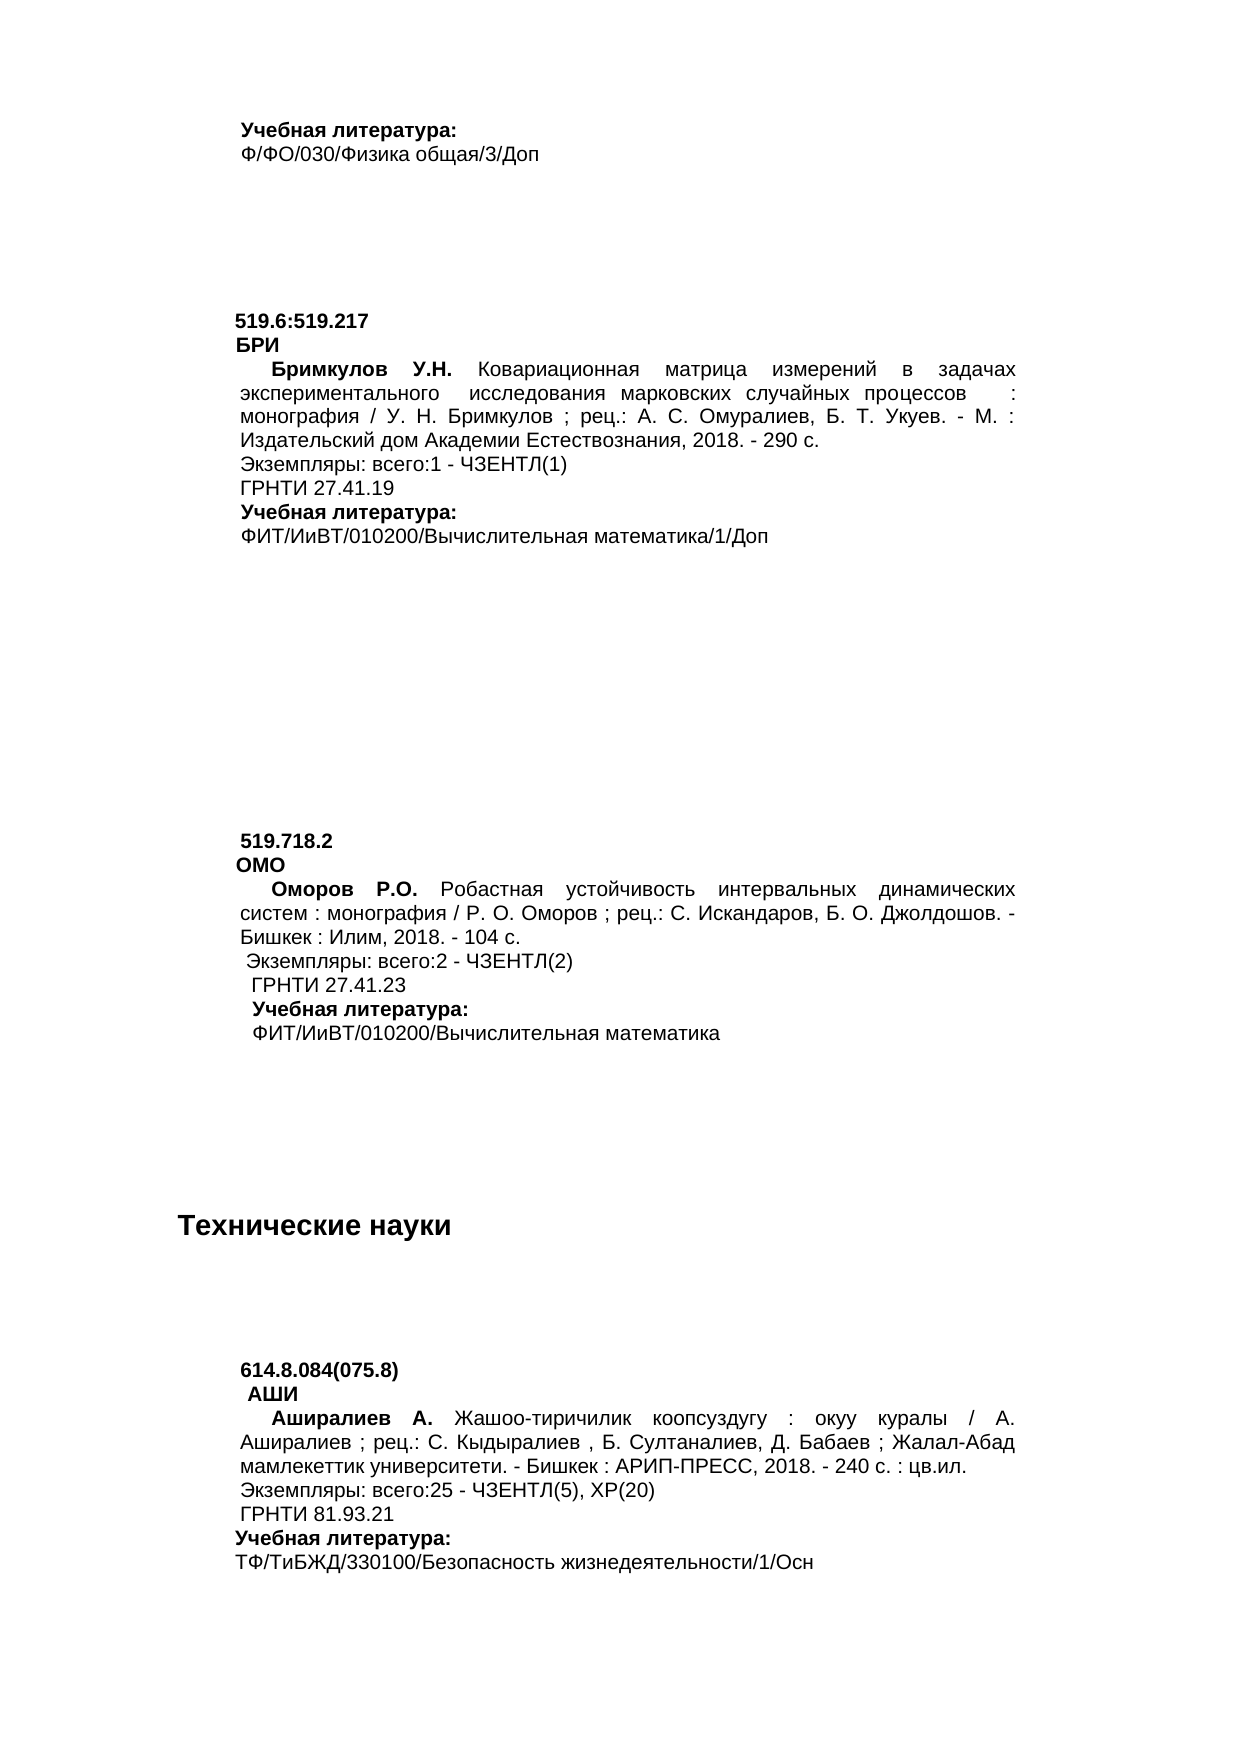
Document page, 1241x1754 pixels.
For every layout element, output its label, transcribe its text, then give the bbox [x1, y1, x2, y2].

text Экземпляры: всего:1 - ЧЗЕНТЛ(1) [240, 452, 1016, 476]
text 614.8.084(075.8) [182, 1358, 1152, 1382]
text Экземпляры: всего:25 - ЧЗЕНТЛ(5), ХР(20) [240, 1478, 1016, 1502]
text БРИ [224, 332, 1152, 356]
text Аширалиев А. Жашоо-тиричилик коопсуздугу : окуу куралы / А. Аширалиев ; рец.: С. Кыдыралиев , Б. Султаналиев, Д. Бабаев ; Жалал-Абад мамлекеттик университети. - Бишкек : АРИП-ПРЕСС, 2018. - 240 с. : цв.ил. [240, 1406, 1016, 1478]
text Ф/ФО/030/Физика общая/3/Доп [177, 142, 1152, 166]
text Оморов Р.О. Робастная устойчивость интервальных динамических систем : монография / Р. О. Оморов ; рец.: С. Искандаров, Б. О. Джолдошов. - Бишкек : Илим, 2018. - 104 с. [240, 877, 1016, 949]
text ТФ/ТиБЖД/330100/Безопасность жизнедеятельности/1/Осн [177, 1550, 1152, 1574]
text Бримкулов У.Н. Ковариационная матрица измерений в задачах экспериментального исследования марковских случайных процессов : монография / У. Н. Бримкулов ; рец.: А. С. Омуралиев, Б. Т. Укуев. - М. : Издательский дом Академии Естествознания, 2018. - 290 с. [240, 356, 1016, 452]
text АШИ [224, 1382, 1152, 1406]
text 519.6:519.217 [182, 308, 1152, 332]
text ГРНТИ 81.93.21 [240, 1502, 1016, 1526]
text Учебная литература: [177, 997, 1152, 1021]
text ФИТ/ИиВТ/010200/Вычислительная математика/1/Доп [177, 524, 1152, 548]
text Учебная литература: [177, 1526, 1152, 1550]
text Экземпляры: всего:2 - ЧЗЕНТЛ(2) [240, 949, 1016, 973]
text ГРНТИ 27.41.23 [240, 973, 1016, 997]
text 519.718.2 [182, 829, 1152, 853]
text ОМО [224, 853, 1152, 877]
text Технические науки [177, 1208, 1152, 1241]
text Учебная литература: [177, 118, 1152, 142]
text ГРНТИ 27.41.19 [240, 476, 1016, 500]
text Учебная литература: [177, 500, 1152, 524]
text ФИТ/ИиВТ/010200/Вычислительная математика [177, 1021, 1152, 1044]
